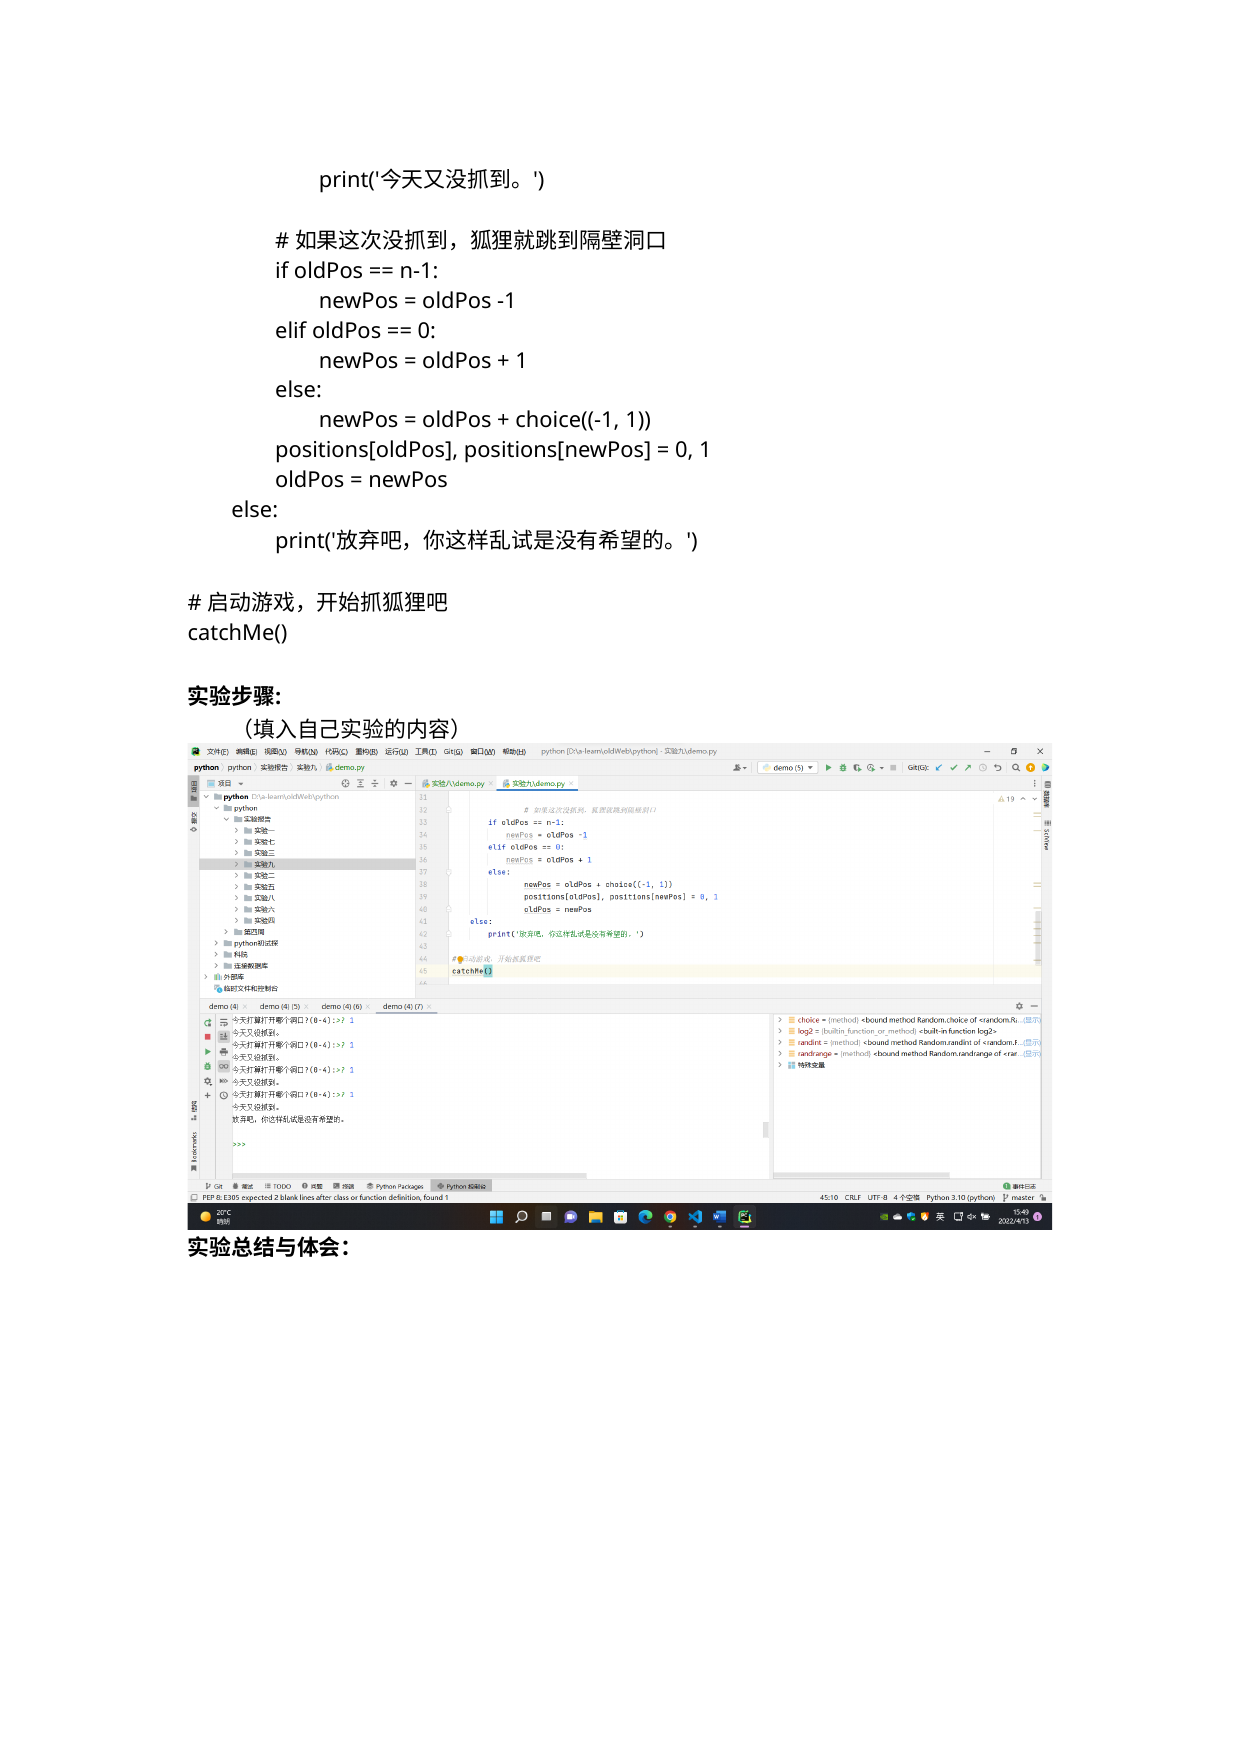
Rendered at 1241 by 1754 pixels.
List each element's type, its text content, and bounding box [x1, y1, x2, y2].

text newPos = oldPos + 1 [275, 345, 1053, 374]
text oldPos = newPos [231, 464, 1053, 494]
text print('放弃吧，你这样乱试是没有希望的。') [231, 523, 1053, 555]
text （填入自己实验的内容） [187, 712, 1053, 743]
text 实验总结与体会： [187, 1230, 1053, 1261]
text positions[oldPos], positions[newPos] = 0, 1 [231, 434, 1053, 464]
text elif oldPos == 0: [231, 315, 1053, 345]
text else: [231, 374, 1053, 404]
text newPos = oldPos -1 [275, 285, 1053, 315]
text catchMe() [187, 617, 1053, 647]
text newPos = oldPos + choice((-1, 1)) [319, 404, 1053, 434]
text print('今天又没抓到。') [275, 162, 1053, 194]
text 实验步骤: [187, 679, 1053, 712]
picture [187, 743, 1053, 1230]
text else: [231, 494, 1053, 523]
text # 启动游戏，开始抓狐狸吧 [187, 585, 1053, 617]
text if oldPos == n-1: [231, 255, 1053, 285]
text # 如果这次没抓到，狐狸就跳到隔壁洞口 [231, 223, 1053, 255]
